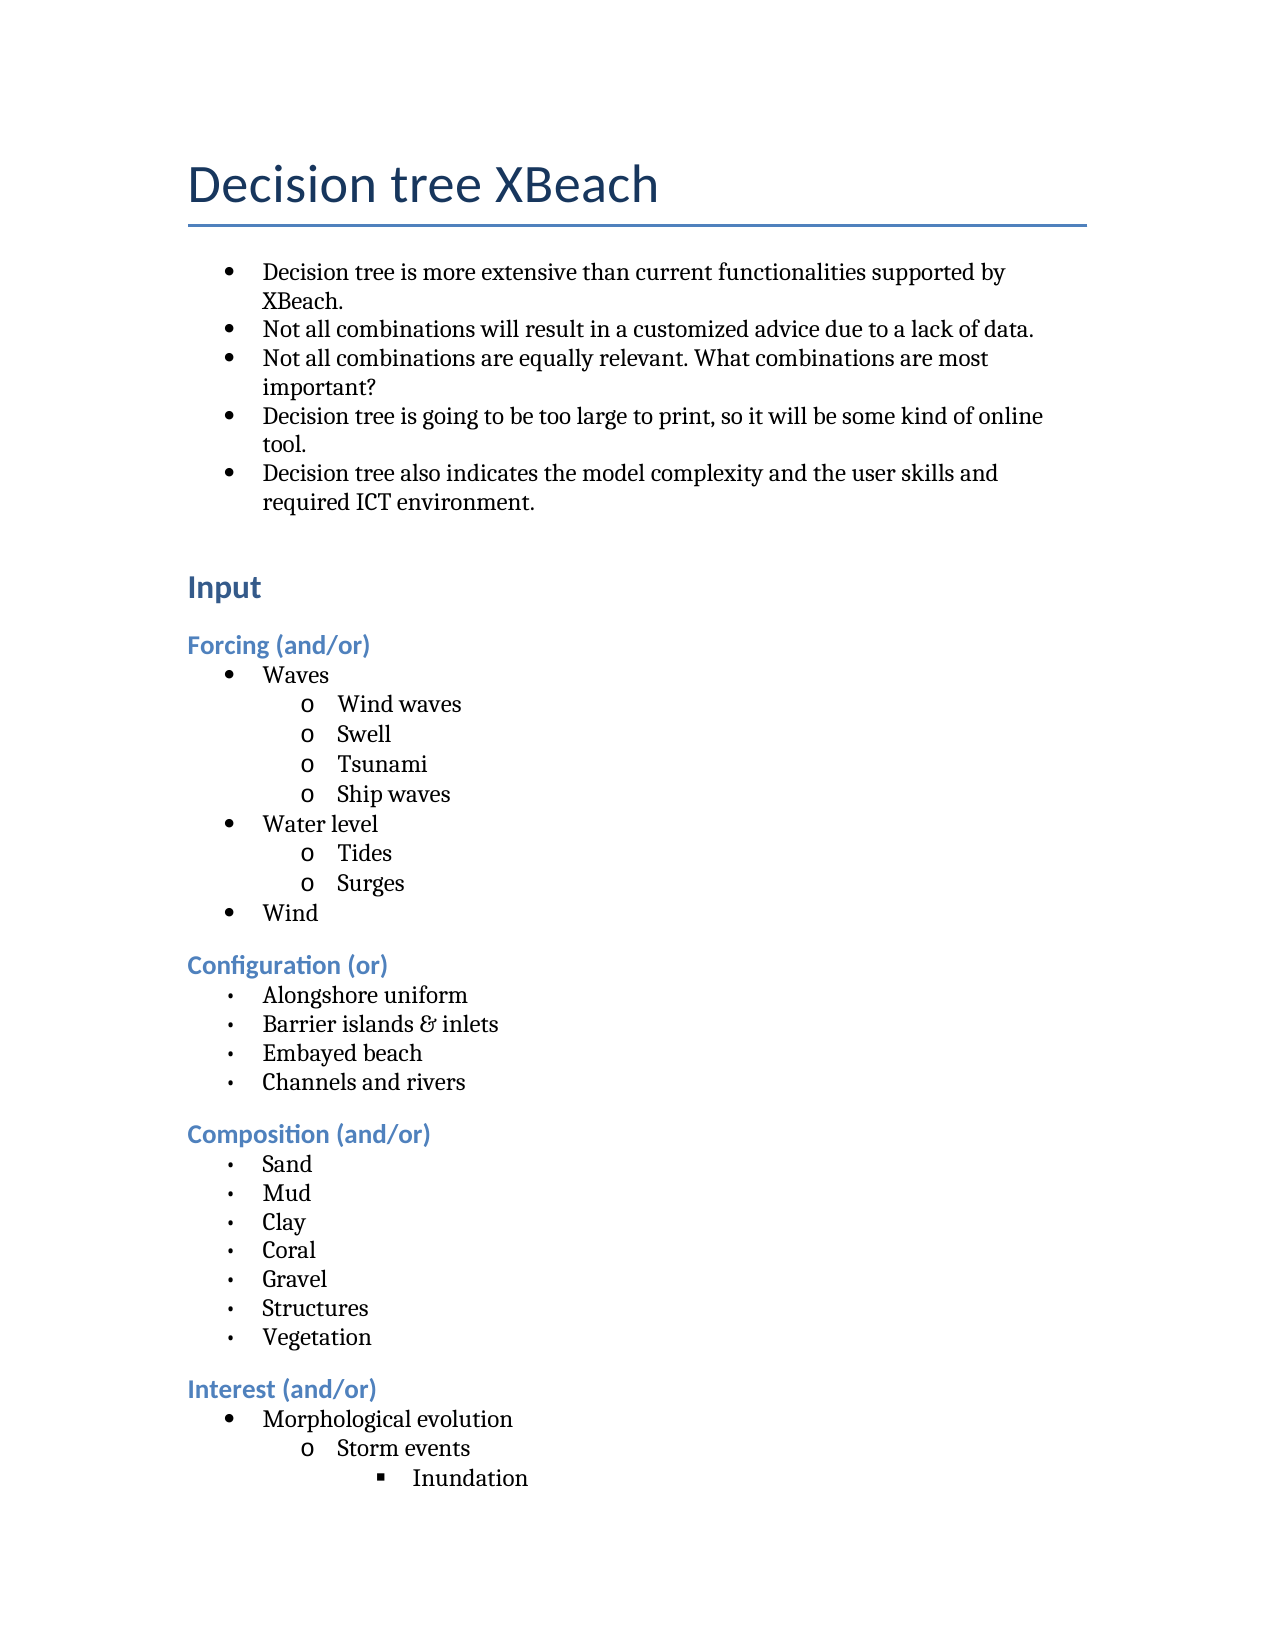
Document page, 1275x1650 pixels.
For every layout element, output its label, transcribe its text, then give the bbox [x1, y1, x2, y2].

list Waves [225, 661, 1087, 690]
list Decision tree is going to be too large to print, so it will be some kind of online tool. [225, 402, 1087, 459]
list Decision tree also indicates the model complexity and the user skills and required ICT environment. [225, 459, 1087, 517]
list Structures [225, 1294, 1087, 1323]
list Swell [300, 720, 1087, 750]
list Mud [225, 1179, 1087, 1208]
list Vegetation [225, 1323, 1087, 1351]
list Water level [225, 810, 1087, 839]
subtitle Forcing (and/or) [187, 628, 1087, 661]
list Barrier islands & inlets [225, 1010, 1087, 1039]
list Surges [300, 869, 1087, 899]
subtitle Input [187, 567, 1087, 607]
list Alongshore uniform [225, 981, 1087, 1010]
subtitle Composition (and/or) [187, 1117, 1087, 1150]
list Embayed beach [225, 1039, 1087, 1067]
list Sand [225, 1150, 1087, 1179]
subtitle Configuration (or) [187, 948, 1087, 981]
list Tides [300, 839, 1087, 869]
list Not all combinations are equally relevant. What combinations are most important? [225, 344, 1087, 402]
list Wind waves [300, 690, 1087, 720]
list Clay [225, 1208, 1087, 1236]
subtitle Interest (and/or) [187, 1372, 1087, 1405]
list Gravel [225, 1265, 1087, 1294]
list Inundation [375, 1464, 1087, 1493]
list Ship waves [300, 780, 1087, 810]
list Not all combinations will result in a customized advice due to a lack of data. [225, 315, 1087, 344]
list Morphological evolution [225, 1405, 1087, 1434]
list Channels and rivers [225, 1067, 1087, 1096]
list Storm events [300, 1434, 1087, 1464]
list Coral [225, 1236, 1087, 1265]
list Decision tree is more extensive than current functionalities supported by XBeach. [225, 258, 1087, 315]
list Wind [225, 899, 1087, 927]
title Decision tree XBeach [187, 150, 1087, 227]
list Tsunami [300, 750, 1087, 780]
